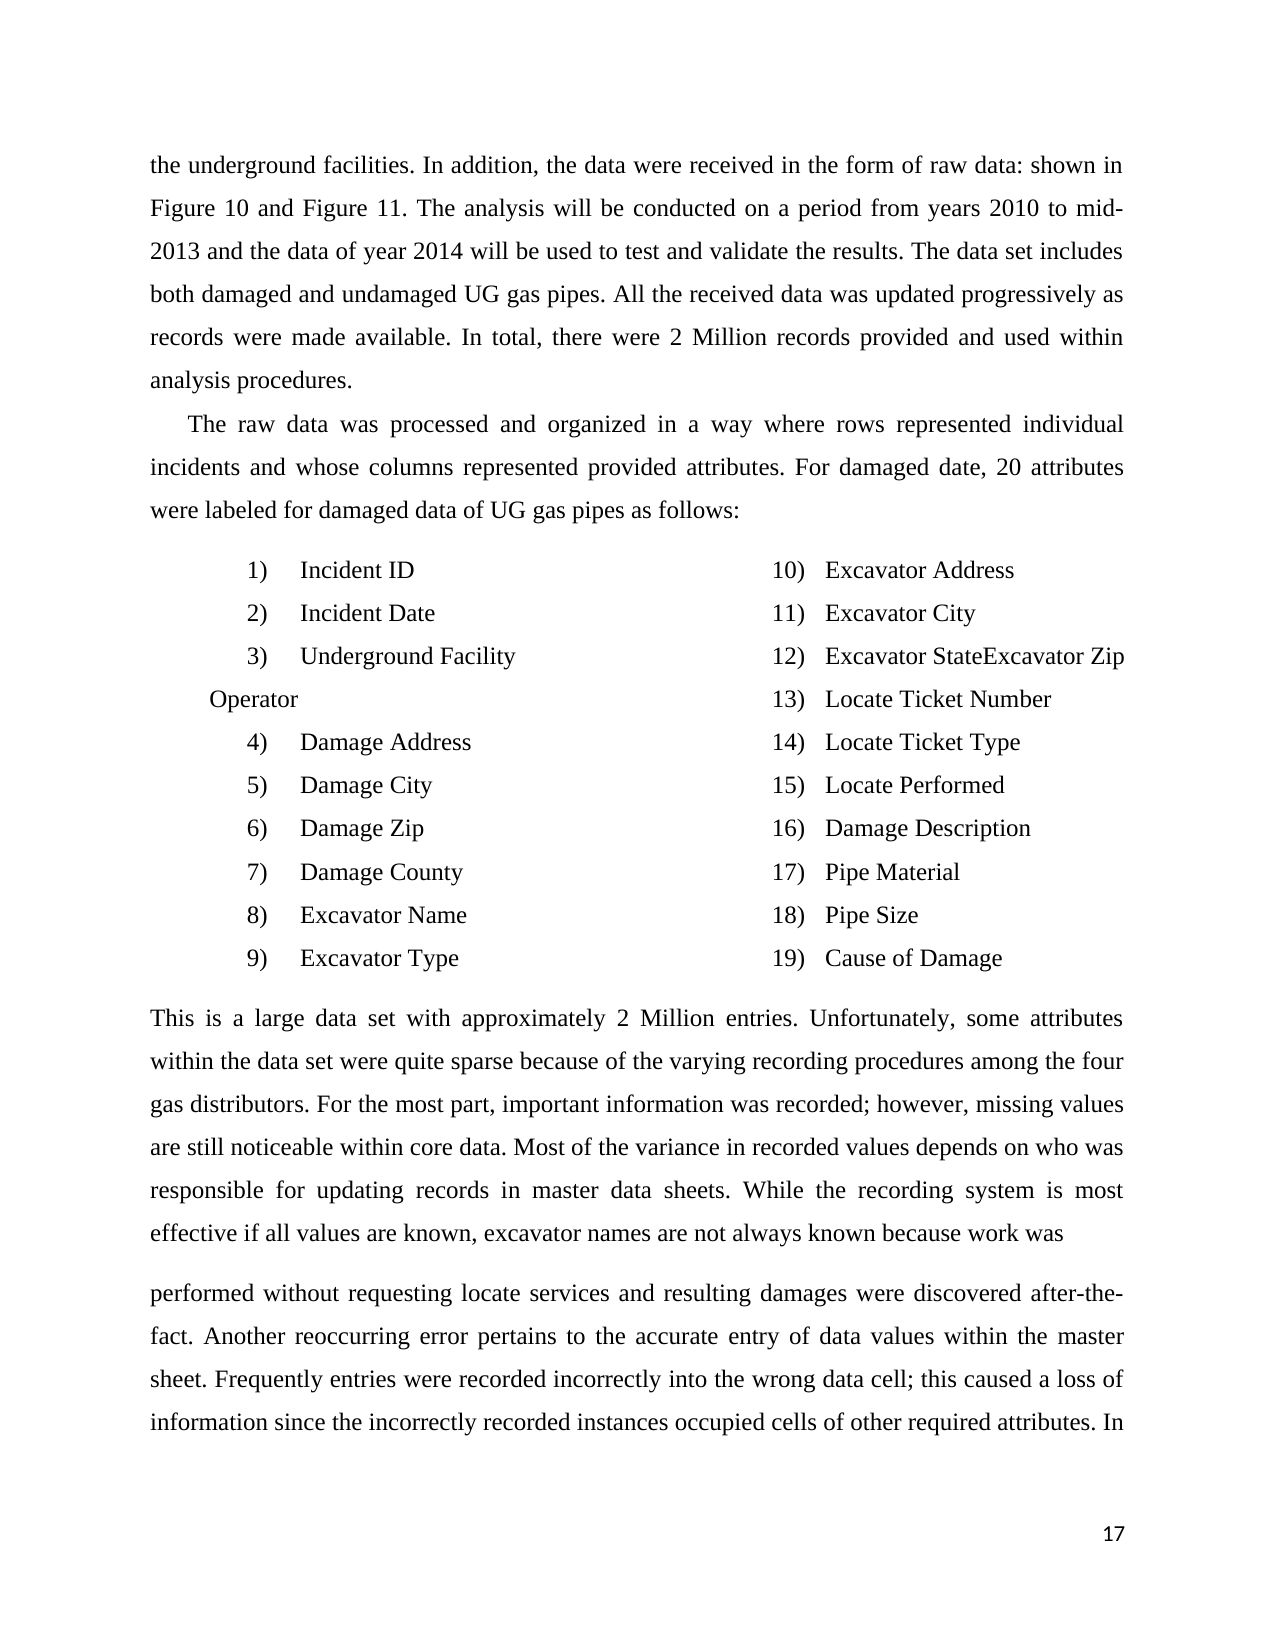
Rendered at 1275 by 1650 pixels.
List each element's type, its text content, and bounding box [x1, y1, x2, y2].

text The raw data was processed and organized in a way where rows represented individual incidents and whose columns represented provided attributes. For damaged date, 20 attributes were labeled for damaged data of UG gas pipes as follows: [150, 409, 1125, 524]
list Locate Performed [734, 770, 1125, 799]
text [150, 150, 1125, 394]
text This is a large data set with approximately 2 Million entries. Unfortunately, some attributes within the data set were quite sparse because of the varying recording procedures among the four gas distributors. For the most part, important information was recorded; however, missing values are still noticeable within core data. Most of the variance in recorded values depends on who was responsible for updating records in master data sheets. While the recording system is most effective if all values are known, excavator names are not always known because work was [150, 1003, 1125, 1247]
list Cause of Damage [734, 943, 1125, 972]
list Damage Address [209, 727, 600, 756]
list Excavator Name [209, 900, 600, 928]
list Incident ID [209, 555, 600, 583]
list Excavator City [734, 598, 1125, 627]
list Damage Description [734, 813, 1125, 842]
list Pipe Size [734, 900, 1125, 928]
list Pipe Material [734, 857, 1125, 885]
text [150, 1278, 1125, 1436]
list Excavator Address [734, 555, 1125, 583]
list Damage Zip [209, 813, 600, 842]
list Locate Ticket Type [734, 727, 1125, 756]
list Underground Facility Operator [209, 641, 600, 713]
list Incident Date [209, 598, 600, 627]
list Excavator Type [209, 943, 600, 972]
list Locate Ticket Number [734, 684, 1125, 713]
list Damage County [209, 857, 600, 885]
list Damage City [209, 770, 600, 799]
list Excavator StateExcavator Zip [734, 641, 1125, 670]
